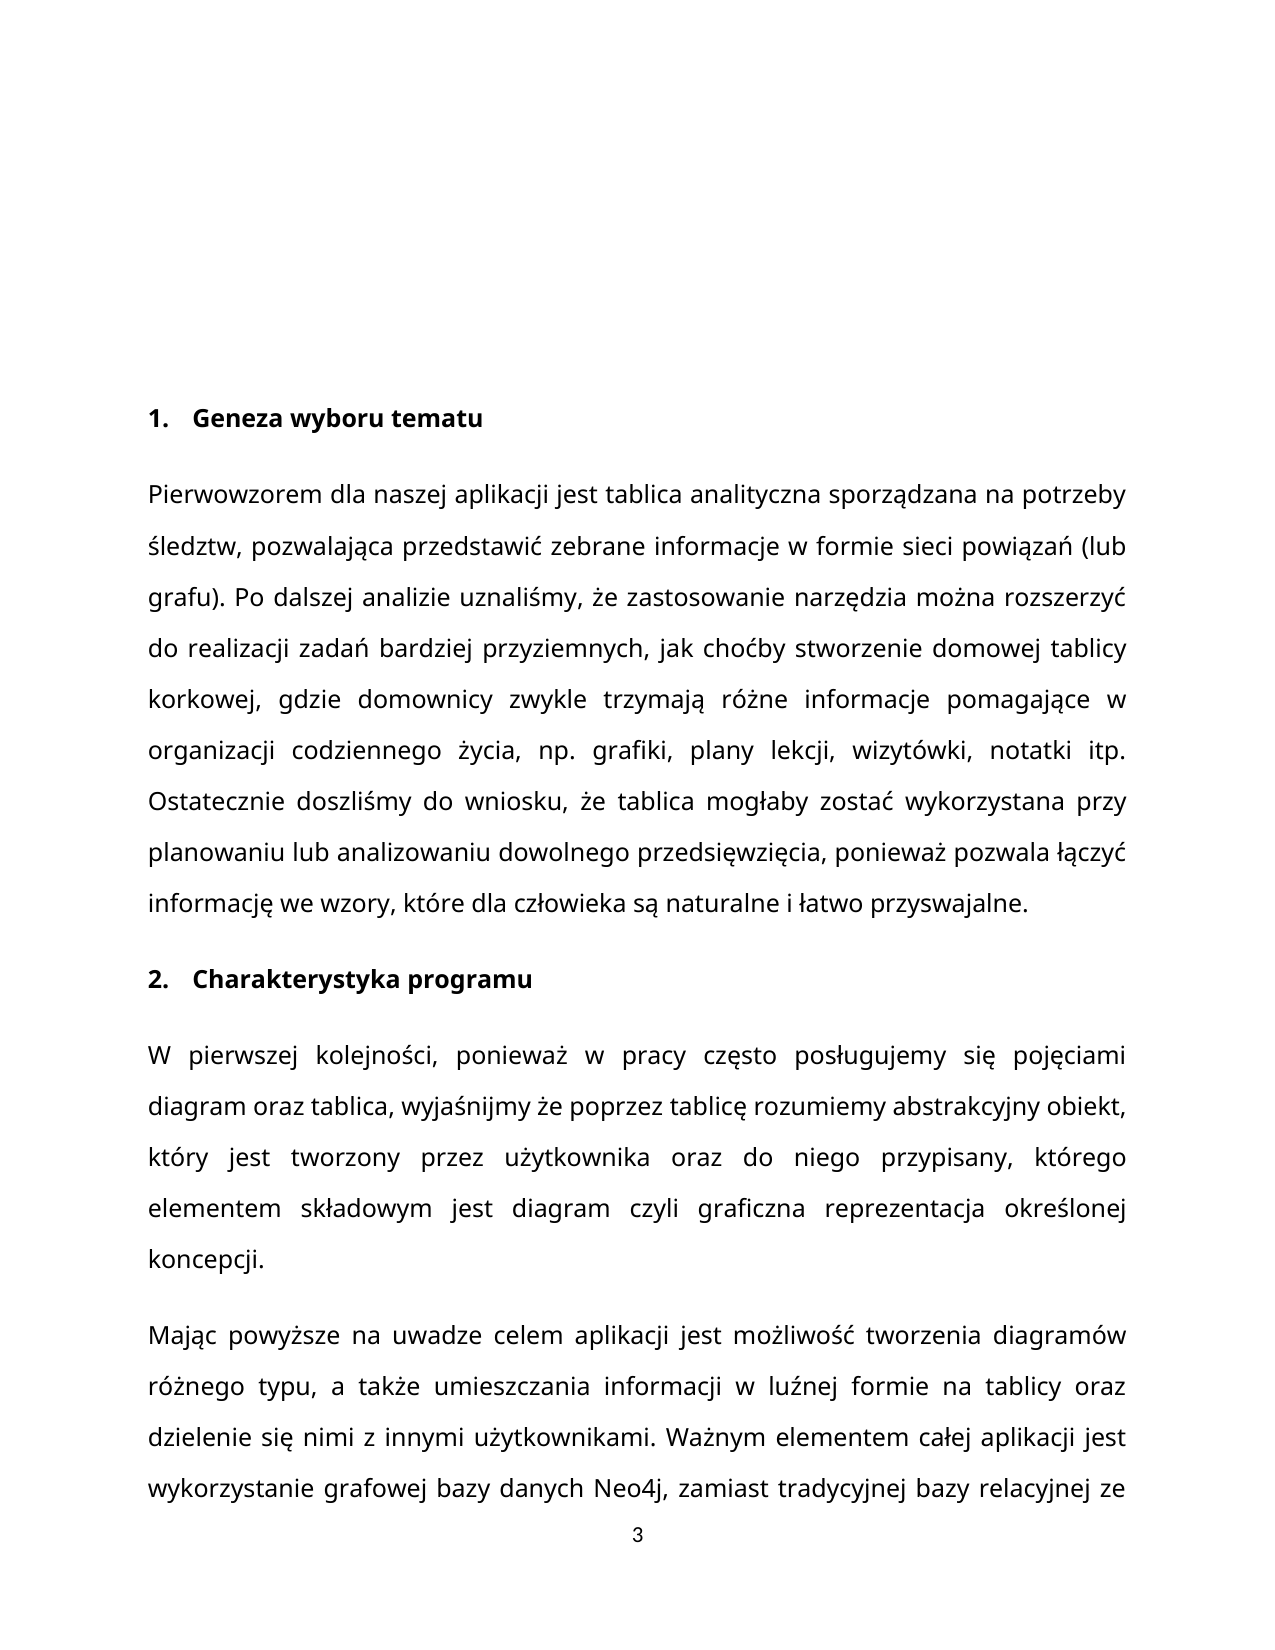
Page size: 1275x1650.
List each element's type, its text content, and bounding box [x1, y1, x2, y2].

text Pierwowzorem dla naszej aplikacji jest tablica analityczna sporządzana na potrzeby śledztw, pozwalająca przedstawić zebrane informacje w formie sieci powiązań (lub grafu). Po dalszej analizie uznaliśmy, że zastosowanie narzędzia można rozszerzyć do realizacji zadań bardziej przyziemnych, jak choćby stworzenie domowej tablicy korkowej, gdzie domownicy zwykle trzymają różne informacje pomagające w organizacji codziennego życia, np. grafiki, plany lekcji, wizytówki, notatki itp. Ostatecznie doszliśmy do wniosku, że tablica mogłaby zostać wykorzystana przy planowaniu lub analizowaniu dowolnego przedsięwzięcia, ponieważ pozwala łączyć informację we wzory, które dla człowieka są naturalne i łatwo przyswajalne. [148, 477, 1127, 919]
text W pierwszej kolejności, ponieważ w pracy często posługujemy się pojęciami diagram oraz tablica, wyjaśnijmy że poprzez tablicę rozumiemy abstrakcyjny obiekt, który jest tworzony przez użytkownika oraz do niego przypisany, którego elementem składowym jest diagram czyli graficzna reprezentacja określonej koncepcji. [148, 1037, 1127, 1276]
list Geneza wyboru tematu [148, 401, 1127, 435]
list Charakterystyka programu [148, 961, 1127, 996]
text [148, 1318, 1127, 1505]
